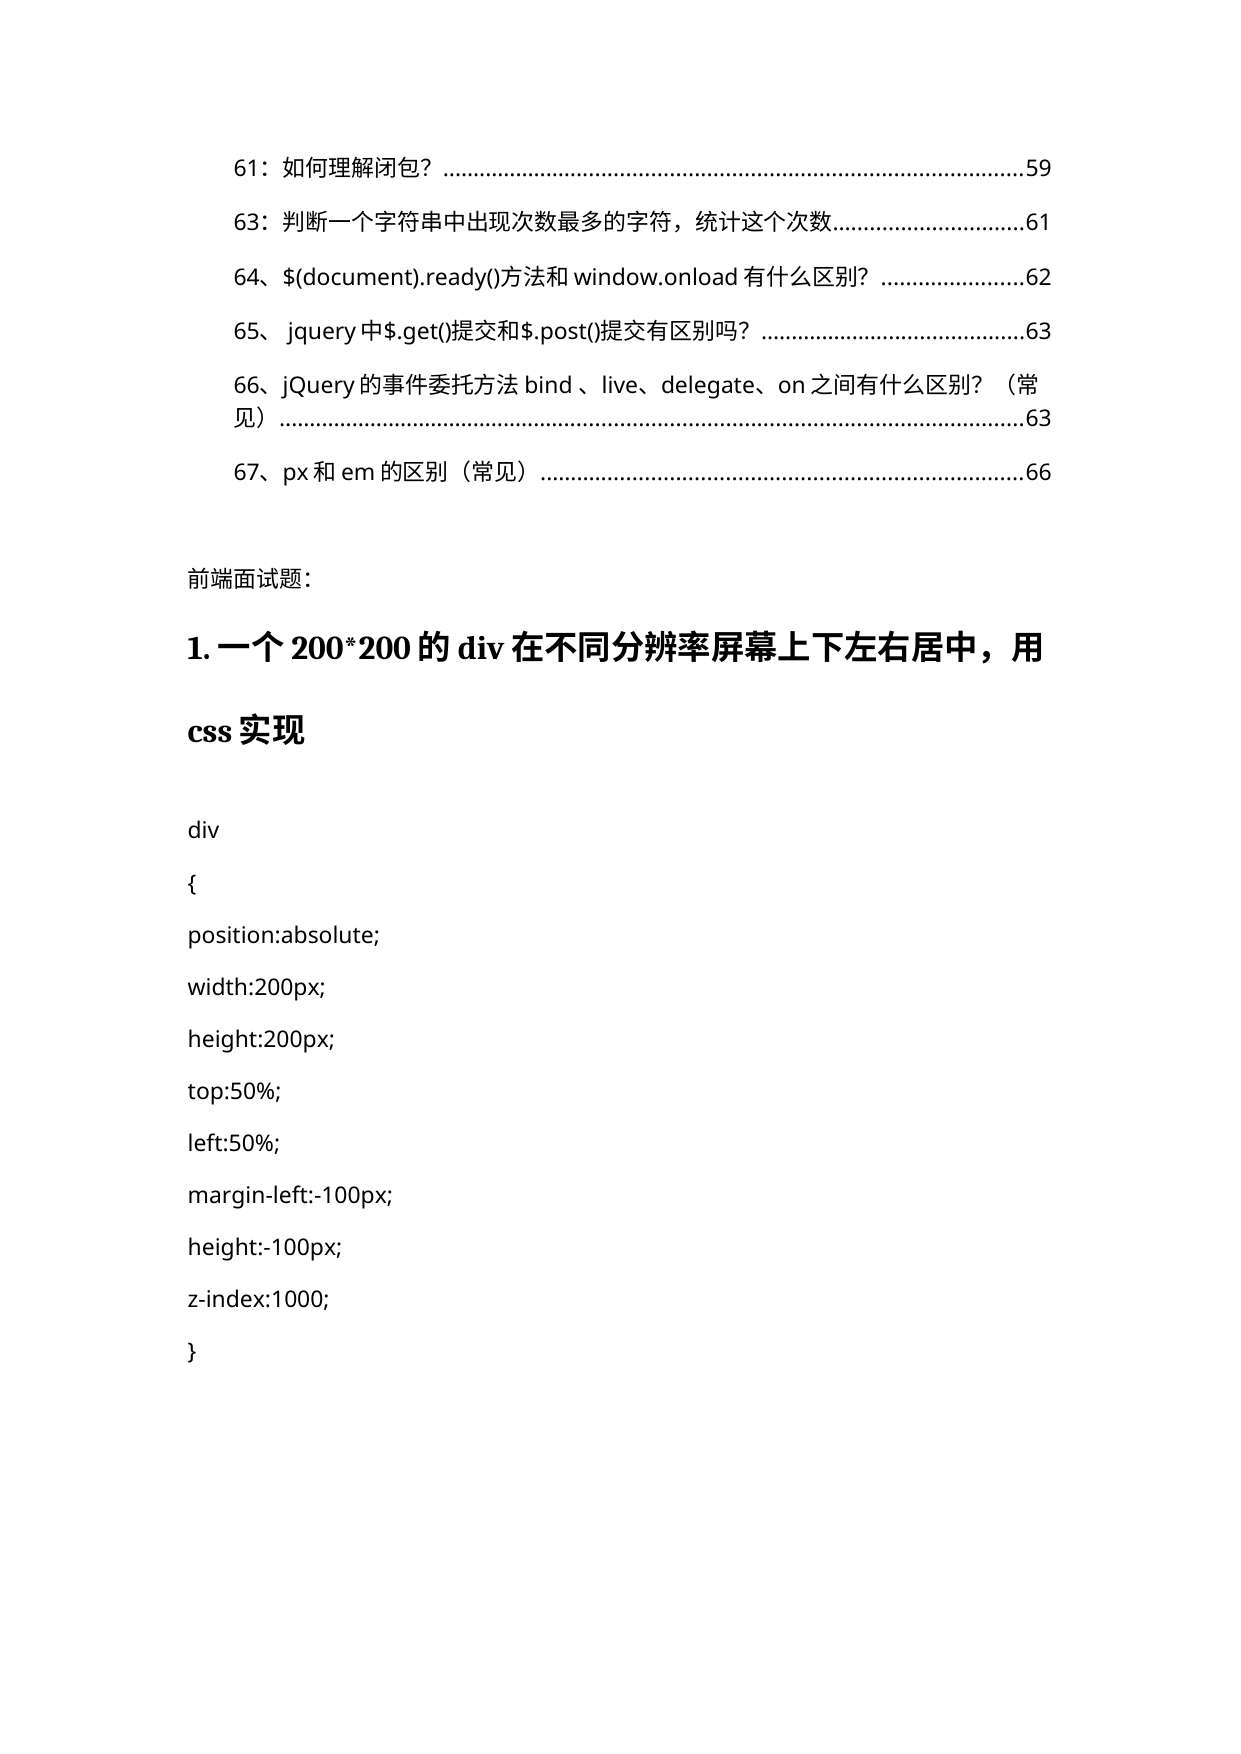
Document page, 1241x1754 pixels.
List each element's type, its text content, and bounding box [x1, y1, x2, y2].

text position:absolute; [187, 919, 1053, 950]
text height:200px; [187, 1023, 1053, 1054]
text left:50%; [187, 1127, 1053, 1158]
text 64、$(document).ready()方法和window.onload有什么区别？ 62 [233, 258, 1053, 292]
text 63：判断一个字符串中出现次数最多的字符，统计这个次数 61 [233, 204, 1053, 237]
text margin-left:-100px; [187, 1179, 1053, 1210]
text 65、 jquery中$.get()提交和$.post()提交有区别吗？ 63 [233, 312, 1053, 346]
text 前端面试题： [187, 560, 1053, 594]
text div [187, 814, 1053, 846]
text 66、jQuery的事件委托方法bind 、live、delegate、on之间有什么区别？（常见） 63 [233, 367, 1053, 433]
text 67、px和em的区别（常见） 66 [233, 454, 1053, 487]
text 61：如何理解闭包？ 59 [233, 150, 1053, 183]
text width:200px; [187, 971, 1053, 1002]
text } [187, 1335, 1053, 1367]
text height:-100px; [187, 1231, 1053, 1262]
subtitle 1. 一个200*200的div在不同分辨率屏幕上下左右居中，用css实现 [187, 621, 1053, 752]
text { [187, 867, 1053, 898]
text top:50%; [187, 1075, 1053, 1106]
text z-index:1000; [187, 1283, 1053, 1314]
